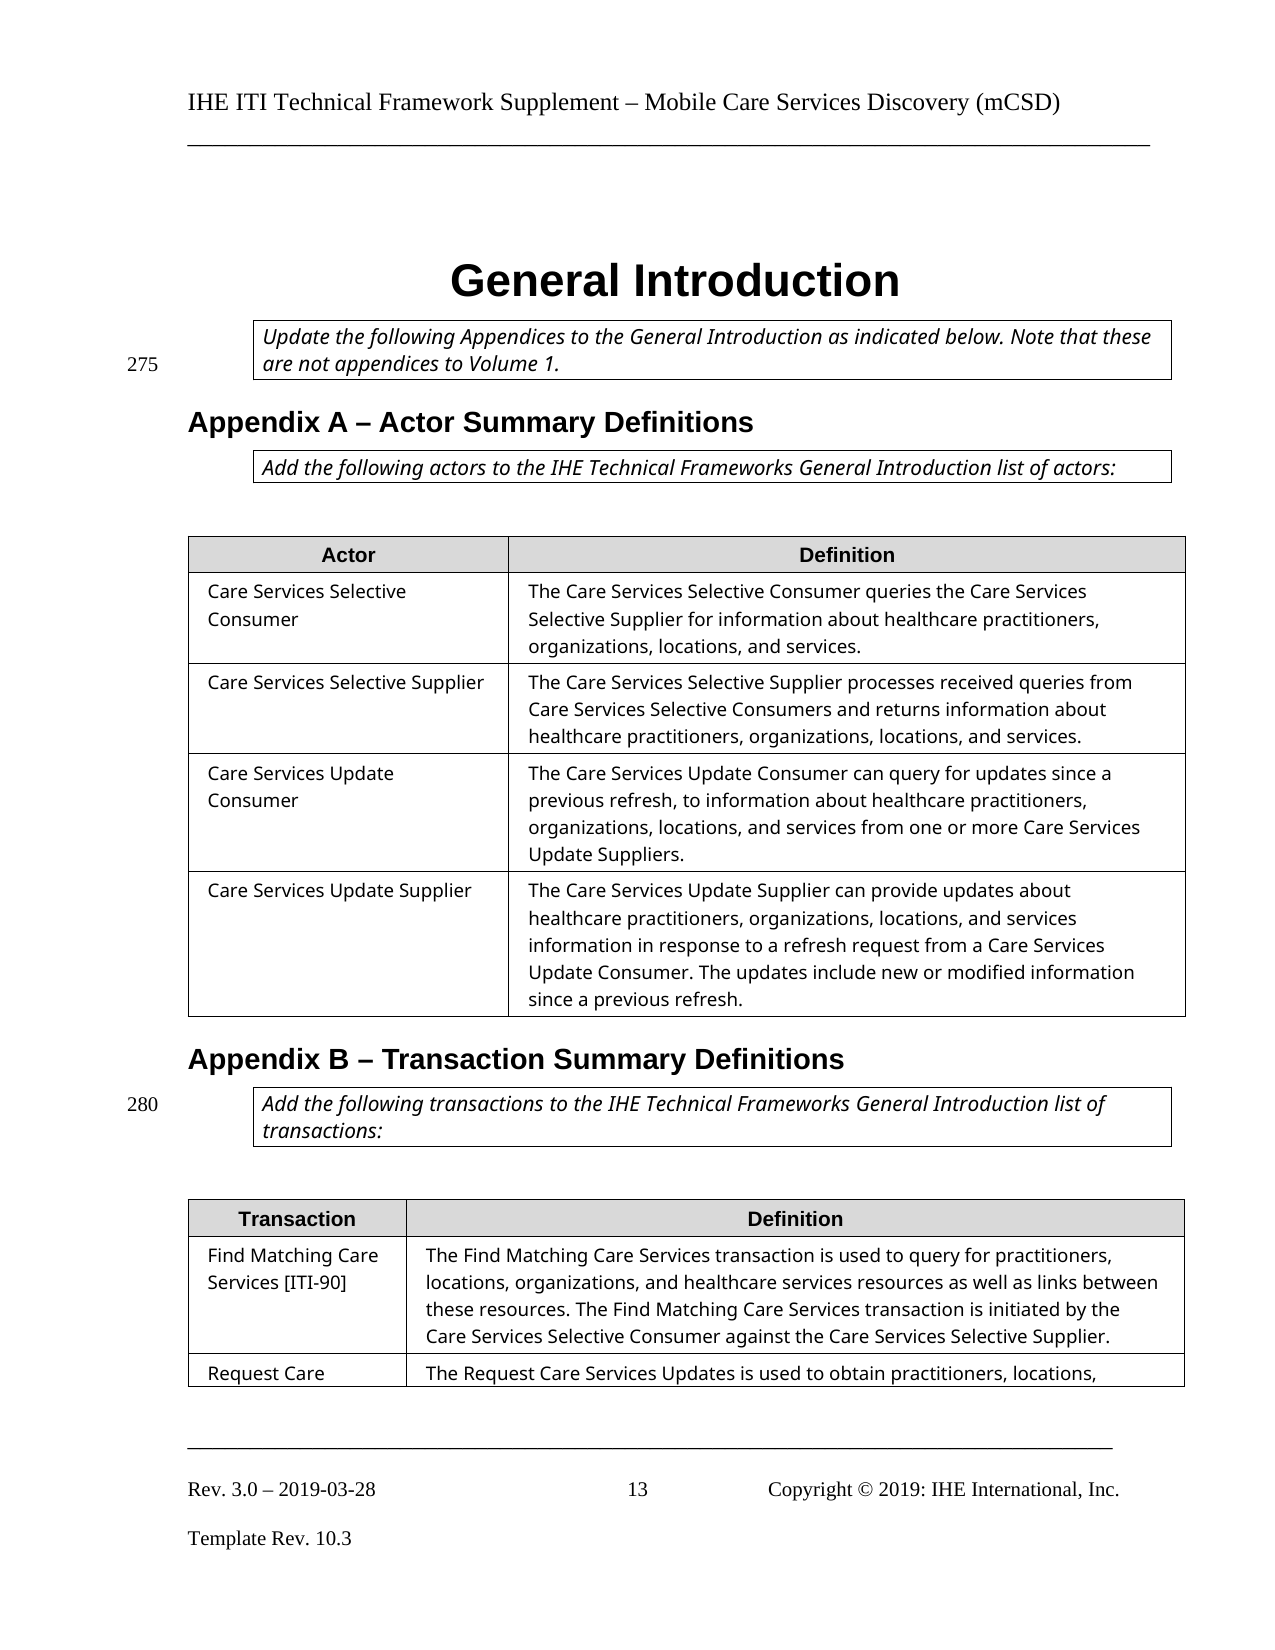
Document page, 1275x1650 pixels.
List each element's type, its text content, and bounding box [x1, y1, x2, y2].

table_cell Request Care Services Updates [ITI-91] [189, 1354, 406, 1386]
table_cell Care Services Update Consumer [189, 754, 508, 871]
table_header Definition [509, 537, 1185, 572]
text Add the following actors to the IHE Technical Frameworks General Introduction list of actors: [254, 451, 1171, 482]
table_header Definition [407, 1200, 1184, 1236]
table_cell Care Services Update Supplier [189, 872, 508, 1016]
table_cell Care Services Selective Consumer [189, 573, 508, 663]
text Update the following Appendices to the General Introduction as indicated below. Note that these are not appendices to Volume 1. [254, 321, 1171, 379]
subtitle Appendix A – Actor Summary Definitions [187, 405, 1162, 439]
table_cell Find Matching Care Services [ITI-90] [189, 1237, 406, 1353]
subtitle Appendix B – Transaction Summary Definitions [187, 1042, 1162, 1075]
table_cell The Find Matching Care Services transaction is used to query for practitioners, locations, organizations, and healthcare services resources as well as links between these resources. The Find Matching Care Services transaction is initiated by the Care Services Selective Consumer against the Care Services Selective Supplier. [407, 1237, 1184, 1353]
table_header Actor [189, 537, 508, 572]
table_cell The Care Services Update Consumer can query for updates since a previous refresh, to information about healthcare practitioners, organizations, locations, and services from one or more Care Services Update Suppliers. [509, 754, 1185, 871]
table_cell The Care Services Selective Consumer queries the Care Services Selective Supplier for information about healthcare practitioners, organizations, locations, and services. [509, 573, 1185, 663]
table_cell The Care Services Update Supplier can provide updates about healthcare practitioners, organizations, locations, and services information in response to a refresh request from a Care Services Update Consumer. The updates include new or modified information since a previous refresh. [509, 872, 1185, 1016]
table_cell Care Services Selective Supplier [189, 664, 508, 753]
table_cell The Care Services Selective Supplier processes received queries from Care Services Selective Consumers and returns information about healthcare practitioners, organizations, locations, and services. [509, 664, 1185, 753]
table_header Transaction [189, 1200, 406, 1236]
text Add the following transactions to the IHE Technical Frameworks General Introduction list of transactions: [254, 1088, 1171, 1146]
title General Introduction [187, 253, 1162, 306]
